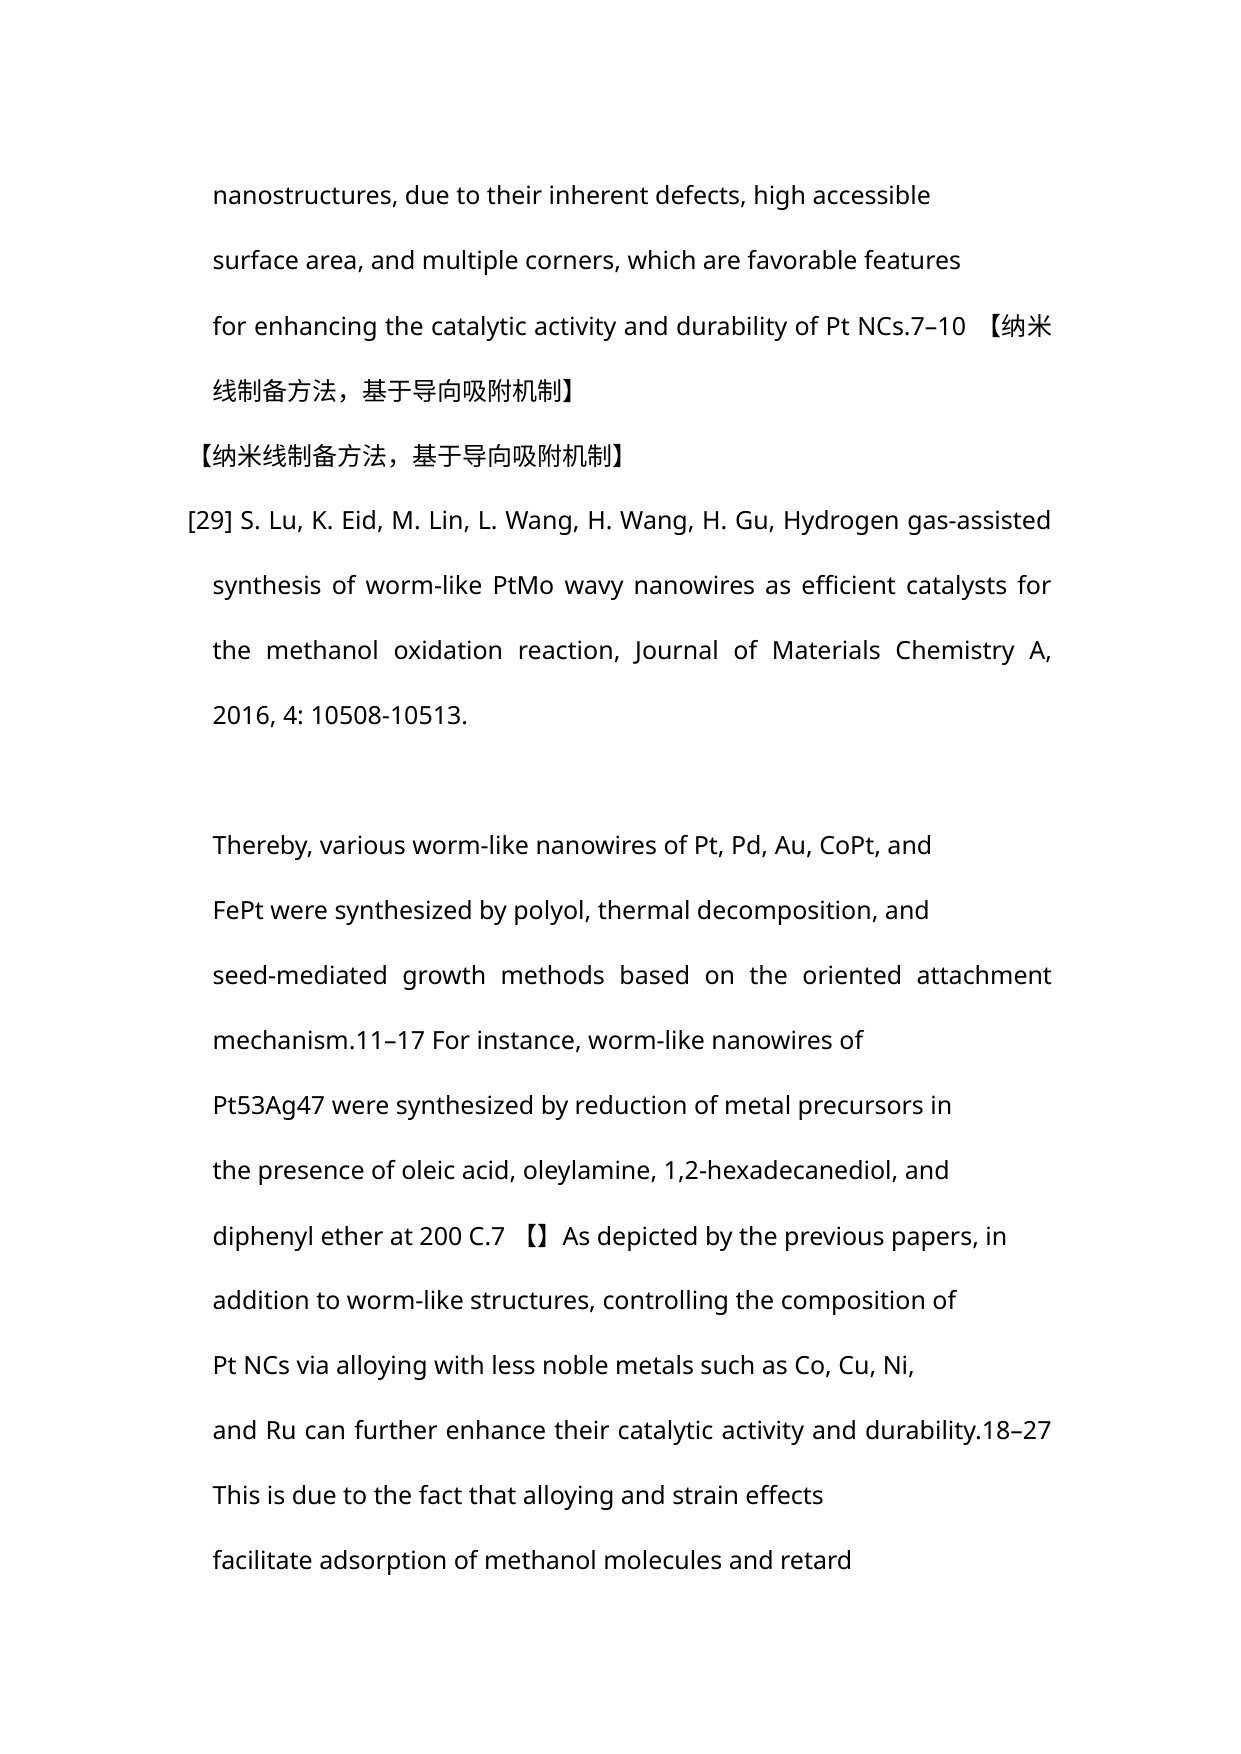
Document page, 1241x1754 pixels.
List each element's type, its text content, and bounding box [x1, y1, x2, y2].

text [187, 747, 1053, 1592]
text 【纳米线制备方法，基于导向吸附机制】 [187, 422, 1053, 487]
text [187, 162, 1053, 422]
